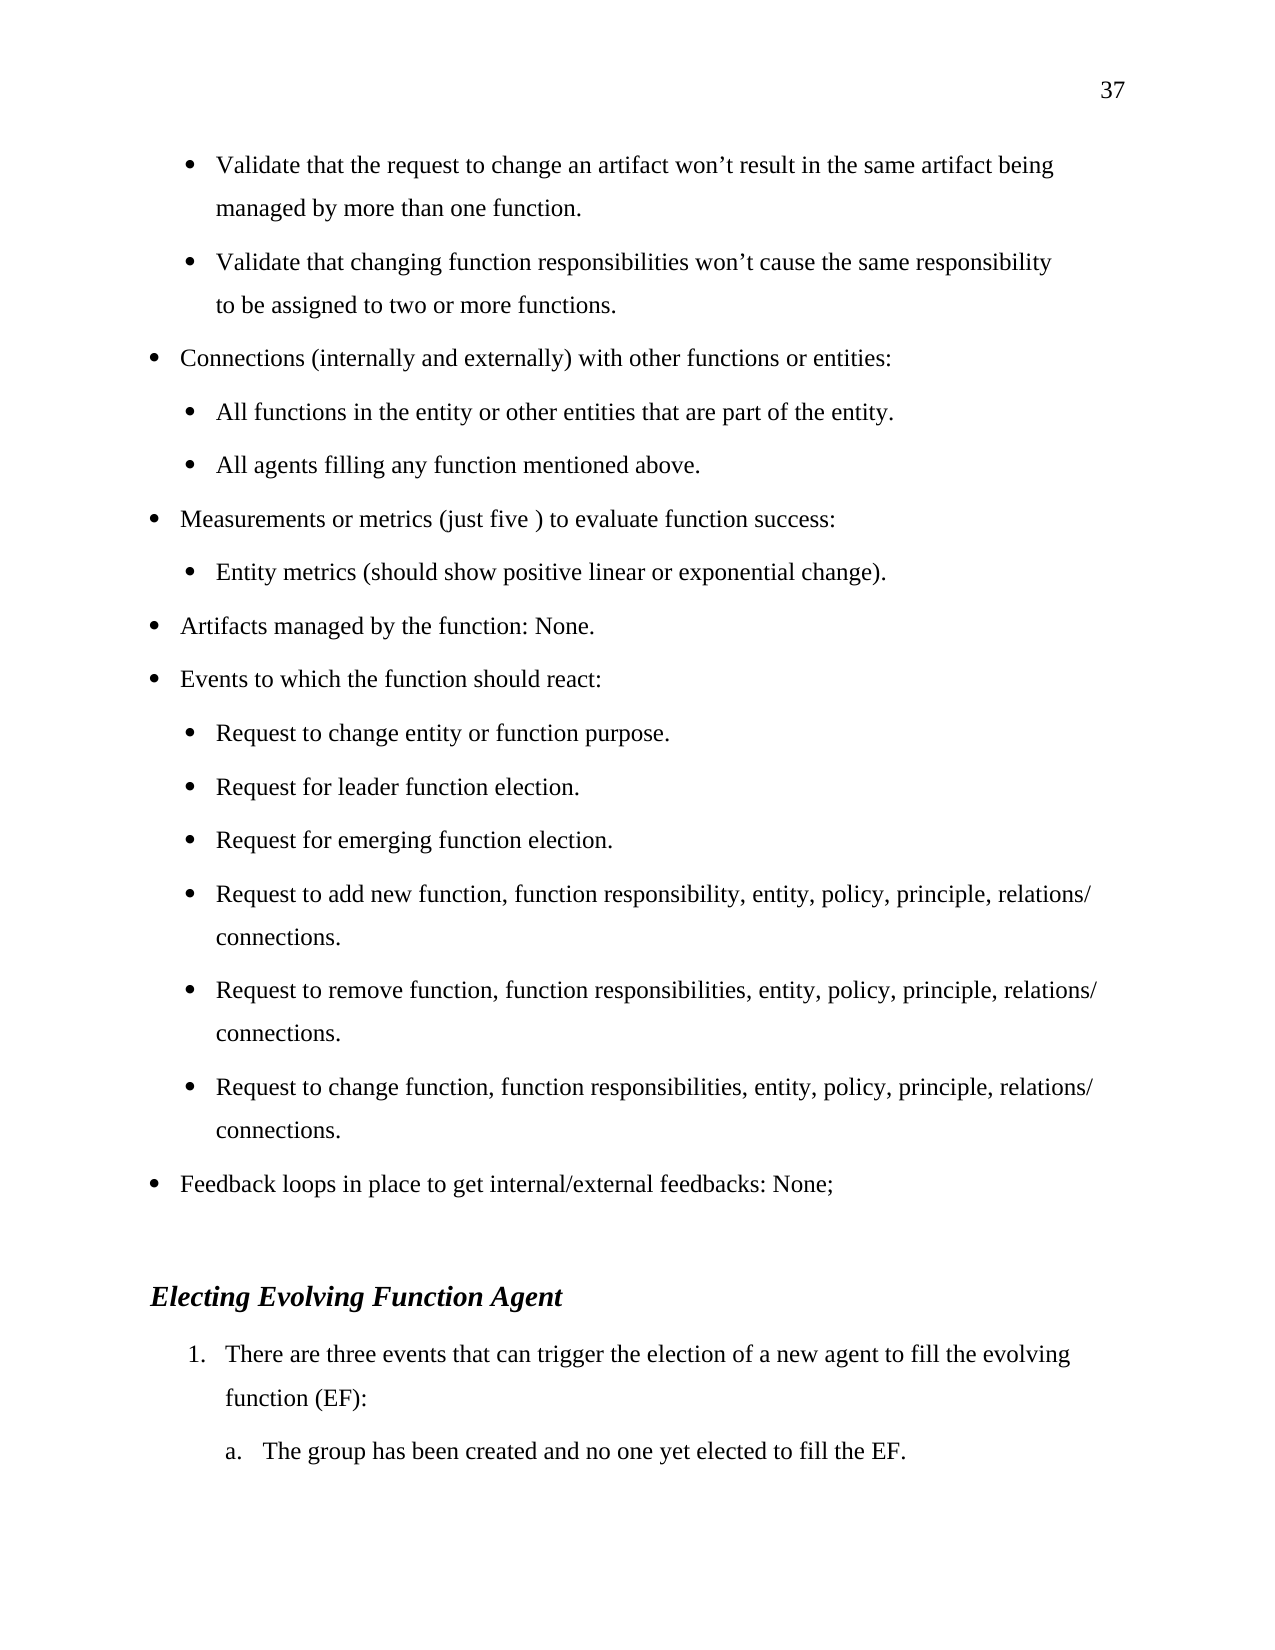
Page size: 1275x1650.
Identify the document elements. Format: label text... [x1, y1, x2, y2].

list Events to which the function should react: [150, 664, 1125, 693]
list Request to add new function, function responsibility, entity, policy, principle, relations/ connections. [186, 879, 1125, 951]
list Feedback loops in place to get internal/external feedbacks: None; [150, 1169, 1125, 1197]
list Connections (internally and externally) with other functions or entities: [150, 343, 1125, 372]
list Request to change entity or function purpose. [186, 718, 1125, 747]
list There are three events that can trigger the election of a new agent to fill the evolving function (EF): [187, 1339, 1125, 1411]
list Request to change function, function responsibilities, entity, policy, principle, relations/ connections. [186, 1072, 1125, 1144]
list Request for emerging function election. [186, 825, 1125, 854]
list Entity metrics (should show positive linear or exponential change). [186, 557, 1125, 586]
list Request to remove function, function responsibilities, entity, policy, principle, relations/ connections. [186, 975, 1125, 1047]
list The group has been created and no one yet elected to fill the EF. [225, 1436, 1125, 1465]
list Validate that the request to change an artifact won’t result in the same artifact being managed by more than one function. [186, 150, 1125, 222]
list Validate that changing function responsibilities won’t cause the same responsibility to be assigned to two or more functions. [186, 247, 1125, 318]
list All agents filling any function mentioned above. [186, 450, 1125, 479]
list Artifacts managed by the function: None. [150, 611, 1125, 640]
list Measurements or metrics (just five ) to evaluate function success: [150, 504, 1125, 533]
subtitle Electing Evolving Function Agent [150, 1222, 1125, 1312]
list Request for leader function election. [186, 772, 1125, 800]
list All functions in the entity or other entities that are part of the entity. [186, 397, 1125, 426]
